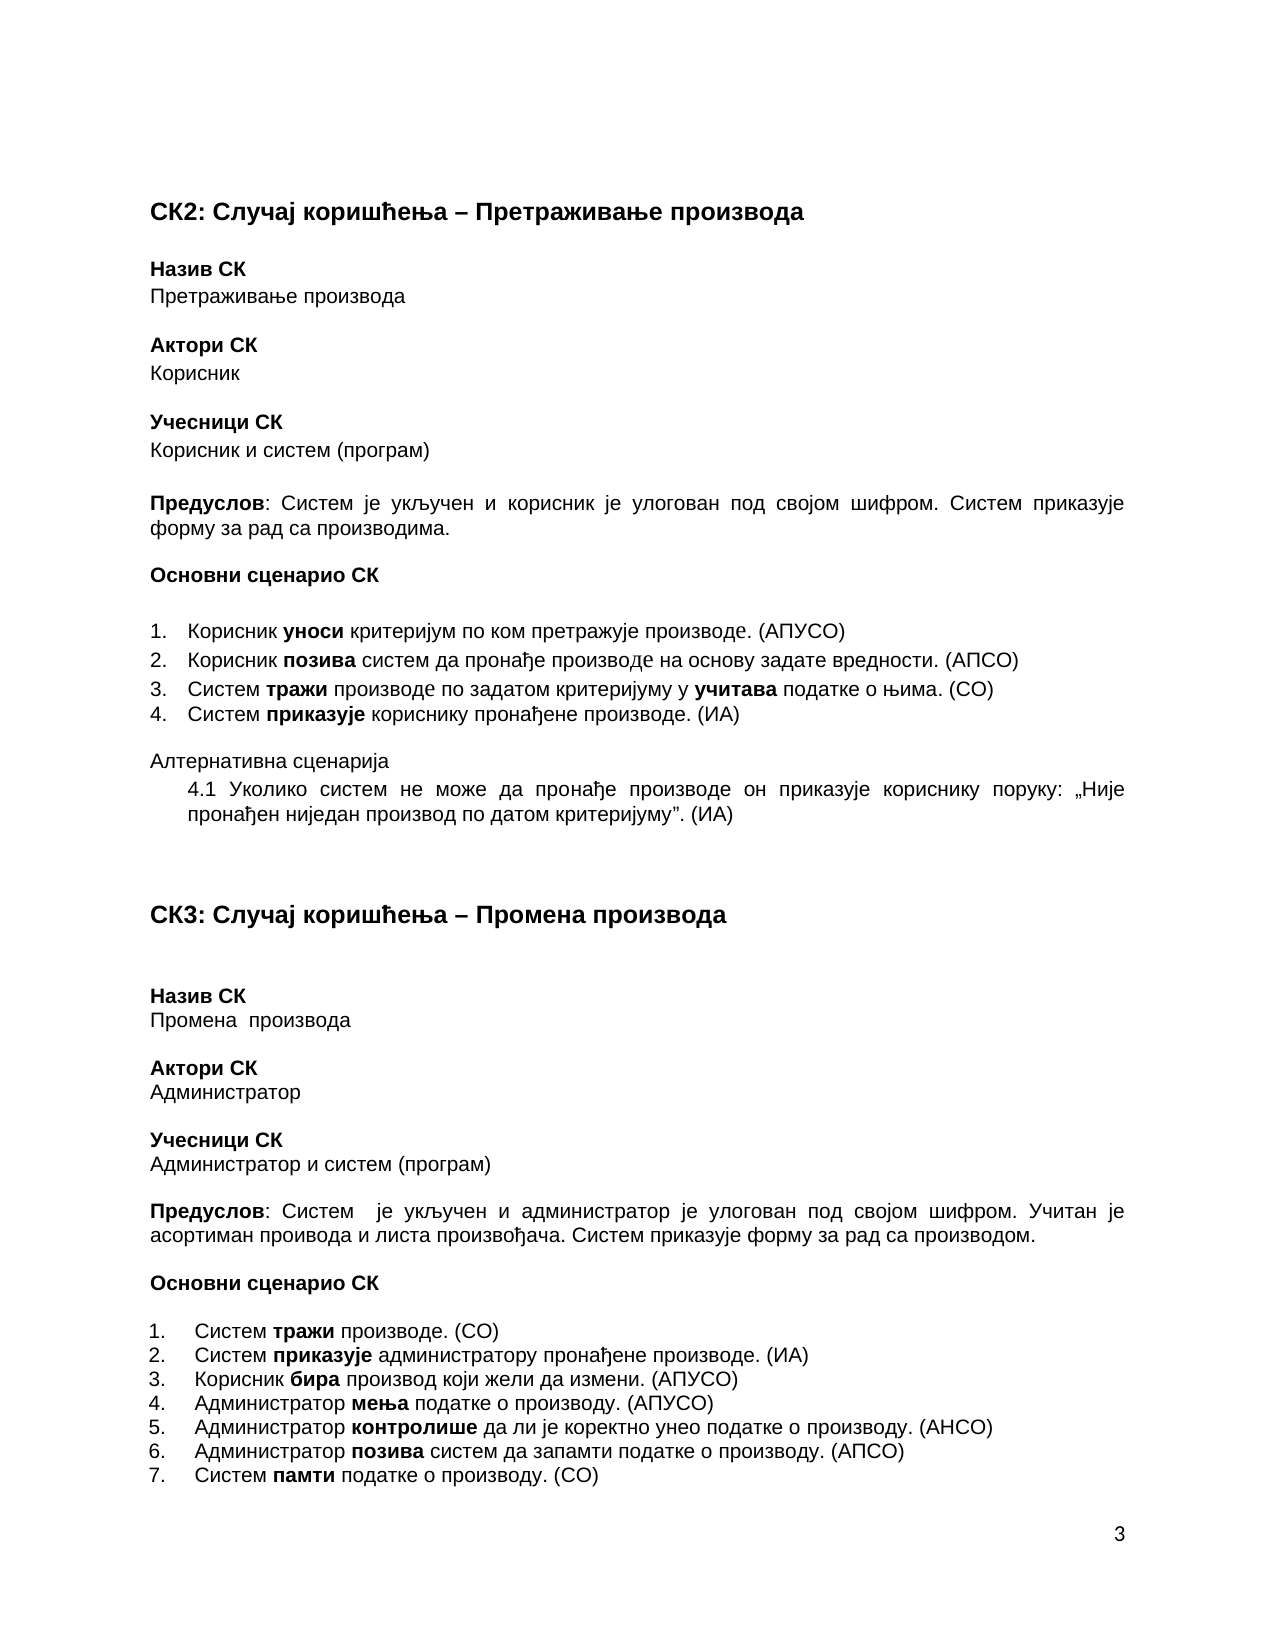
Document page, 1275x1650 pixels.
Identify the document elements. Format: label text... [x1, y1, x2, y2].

list Систем тражи производе по задатом критеријуму у учитава податке о њима. (СО) [150, 673, 1125, 701]
text Учесници СК [150, 410, 1125, 434]
list Корисник бира производ који жели да измени. (АПУСО) [157, 1367, 1125, 1391]
list Администратор мења податке о производу. (АПУСО) [157, 1391, 1125, 1415]
list Корисник позива систем да пронађе производе на основу задате вредности. (АПСО) [150, 644, 1125, 673]
text Основни сценарио СК [150, 563, 1125, 587]
list Систем приказује кориснику пронађене производе. (ИА) [150, 701, 1125, 725]
text Основни сценарио СК [150, 1271, 1125, 1295]
list Систем тражи производe. (СО) [157, 1319, 1125, 1343]
list Администратор позива систем да запамти податке о производу. (АПСО) [157, 1439, 1125, 1463]
text Претраживање производа [150, 281, 1125, 309]
text Предуслов: Систем је укључен и администратор je улогован под својом шифром. Учитан је асортиман проивода и листа произвођача. Систем приказује форму за рад са производом. [150, 1199, 1125, 1247]
text Корисник и систем (програм) [150, 434, 1125, 463]
subtitle СК2: Случај коришћења – Претраживање производа [150, 197, 1125, 226]
list Корисник уноси критеријум по ком претражује производе. (АПУСО) [150, 615, 1125, 644]
text Промена производа [150, 1008, 1125, 1032]
list Систем приказује администратору пронађене производе. (ИА) [157, 1343, 1125, 1367]
text Администратор и систем (програм) [150, 1151, 1125, 1175]
text Назив СК [150, 984, 1125, 1008]
subtitle СК3: Случај коришћења – Промена производа [150, 899, 1125, 928]
text Предуслов: Систем је укључен и корисник je улогован под својом шифром. Систем приказује форму за рад са производима. [150, 487, 1125, 539]
list Систем памти податке о производу. (СО) [157, 1463, 1125, 1487]
text Учесници СК [150, 1127, 1125, 1151]
text Назив СК [150, 257, 1125, 281]
text Корисник [150, 357, 1125, 386]
text 4.1 Уколико систем не може да пронађе производе он приказује кориснику поруку: „Није пронађен ниједан производ по датом критеријуму”. (ИА) [187, 773, 1125, 826]
text Актори СК [150, 1056, 1125, 1079]
text Администратор [150, 1079, 1125, 1103]
text Актори СК [150, 333, 1125, 357]
text Алтернативна сценарија [150, 749, 1125, 773]
list Администратор контролише да ли је коректно унео податке о производу. (АНСО) [157, 1415, 1125, 1439]
